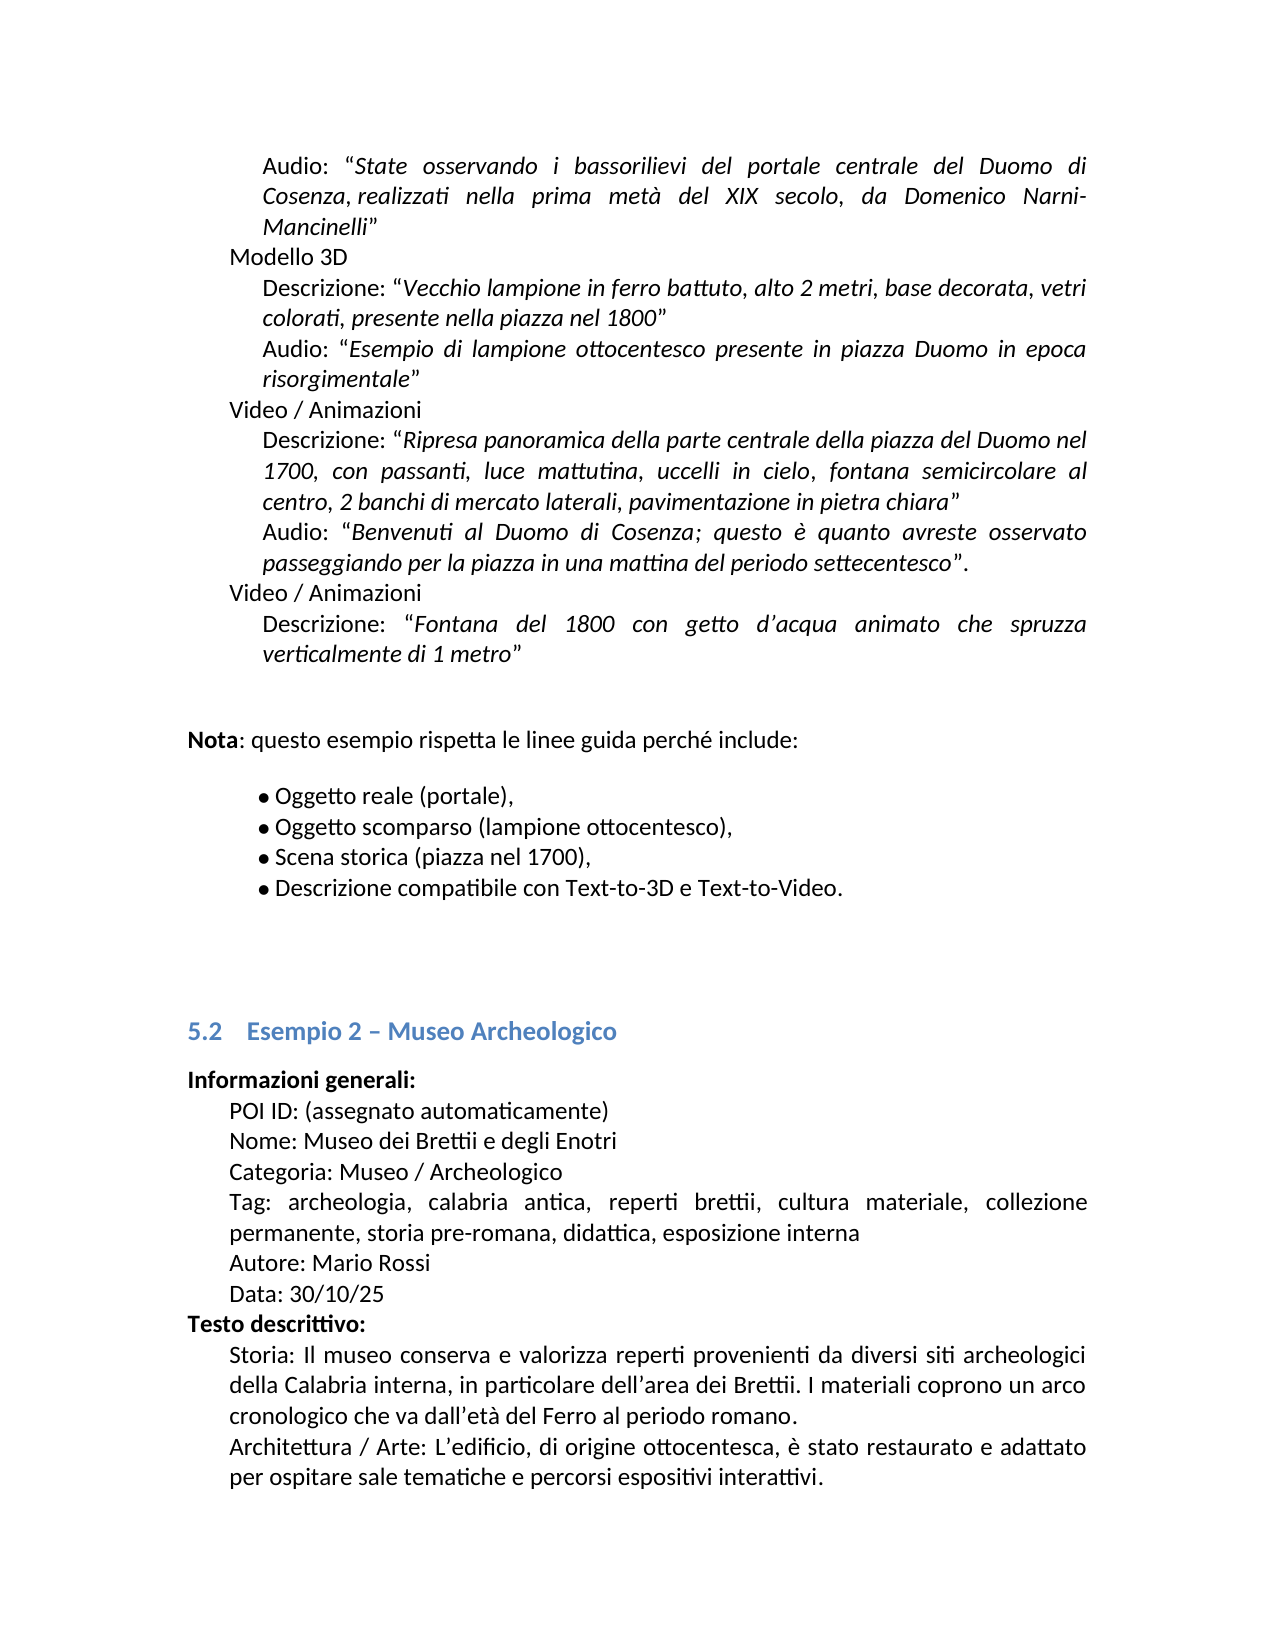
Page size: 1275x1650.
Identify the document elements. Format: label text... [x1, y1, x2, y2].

text Tag: archeologia, calabria antica, reperti brettii, cultura materiale, collezione permanente, storia pre-romana, didattica, esposizione interna [229, 1186, 1087, 1247]
text Data: 30/10/25 [229, 1278, 1087, 1308]
text Autore: Mario Rossi [229, 1247, 1087, 1278]
text Audio: “State osservando i bassorilievi del portale centrale del Duomo di Cosenza, realizzati nella prima metà del XIX secolo, da Domenico Narni-Mancinelli” [262, 150, 1087, 242]
text Nome: Museo dei Brettii e degli Enotri [229, 1125, 1087, 1156]
text Descrizione: “Vecchio lampione in ferro battuto, alto 2 metri, base decorata, vetri colorati, presente nella piazza nel 1800” [262, 272, 1087, 333]
text Audio: “Esempio di lampione ottocentesco presente in piazza Duomo in epoca risorgimentale” [262, 333, 1087, 394]
text Testo descrittivo: [187, 1308, 1087, 1339]
text Categoria: Museo / Archeologico [229, 1156, 1087, 1186]
subtitle Esempio 2 – Museo Archeologico [187, 1014, 1087, 1047]
list Descrizione compatibile con Text-to-3D e Text-to-Video. [257, 872, 1087, 903]
text Nota: questo esempio rispetta le linee guida perché include: [187, 725, 1087, 755]
text Audio: “Benvenuti al Duomo di Cosenza; questo è quanto avreste osservato passeggiando per la piazza in una mattina del periodo settecentesco”. [262, 516, 1087, 577]
text Video / Animazioni [229, 394, 1087, 425]
list Oggetto scomparso (lampione ottocentesco), [257, 811, 1087, 842]
text Descrizione: “Ripresa panoramica della parte centrale della piazza del Duomo nel 1700, con passanti, luce mattutina, uccelli in cielo, fontana semicircolare al centro, 2 banchi di mercato laterali, pavimentazione in pietra chiara” [262, 425, 1087, 516]
text Descrizione: “Fontana del 1800 con getto d’acqua animato che spruzza verticalmente di 1 metro” [262, 608, 1087, 669]
text Video / Animazioni [229, 577, 1087, 608]
list Scena storica (piazza nel 1700), [257, 842, 1087, 872]
text Architettura / Arte: L’edificio, di origine ottocentesca, è stato restaurato e adattato per ospitare sale tematiche e percorsi espositivi interattivi. [229, 1431, 1087, 1492]
list Oggetto reale (portale), [257, 781, 1087, 811]
text Storia: Il museo conserva e valorizza reperti provenienti da diversi siti archeologici della Calabria interna, in particolare dell’area dei Brettii. I materiali coprono un arco cronologico che va dall’età del Ferro al periodo romano. [229, 1339, 1087, 1431]
text Informazioni generali: [187, 1064, 1087, 1095]
text POI ID: (assegnato automaticamente) [229, 1095, 1087, 1125]
text Modello 3D [229, 242, 1087, 272]
